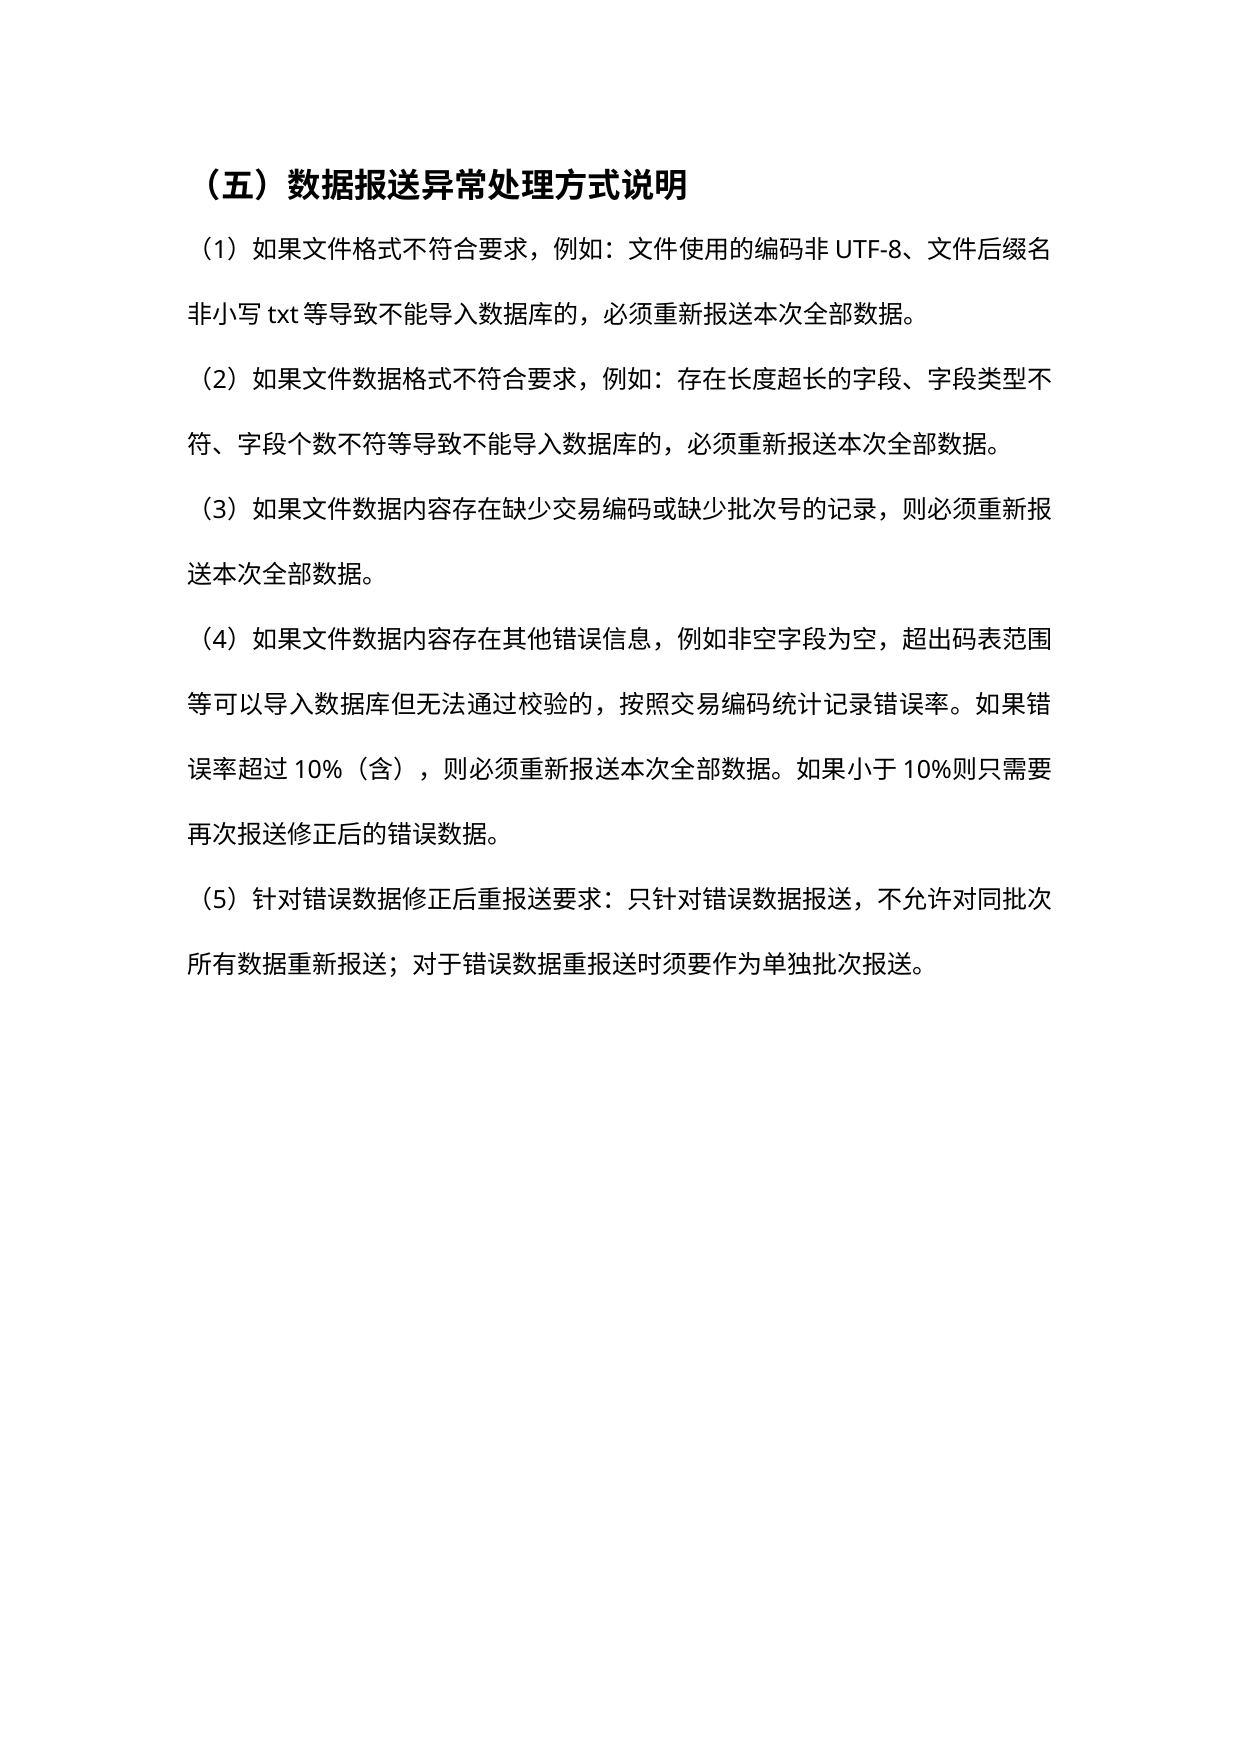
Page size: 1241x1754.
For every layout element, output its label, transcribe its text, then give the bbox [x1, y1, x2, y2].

list （2）如果文件数据格式不符合要求，例如：存在长度超长的字段、字段类型不符、字段个数不符等导致不能导入数据库的，必须重新报送本次全部数据。 [187, 345, 1053, 475]
list （3）如果文件数据内容存在缺少交易编码或缺少批次号的记录，则必须重新报送本次全部数据。 [187, 475, 1053, 605]
list （4）如果文件数据内容存在其他错误信息，例如非空字段为空，超出码表范围等可以导入数据库但无法通过校验的，按照交易编码统计记录错误率。如果错误率超过10%（含），则必须重新报送本次全部数据。如果小于10%则只需要再次报送修正后的错误数据。 [187, 605, 1053, 865]
subtitle （五）数据报送异常处理方式说明 [187, 150, 1053, 215]
list （5）针对错误数据修正后重报送要求：只针对错误数据报送，不允许对同批次所有数据重新报送；对于错误数据重报送时须要作为单独批次报送。 [187, 865, 1053, 995]
list （1）如果文件格式不符合要求，例如：文件使用的编码非UTF-8、文件后缀名非小写txt等导致不能导入数据库的，必须重新报送本次全部数据。 [187, 215, 1053, 345]
